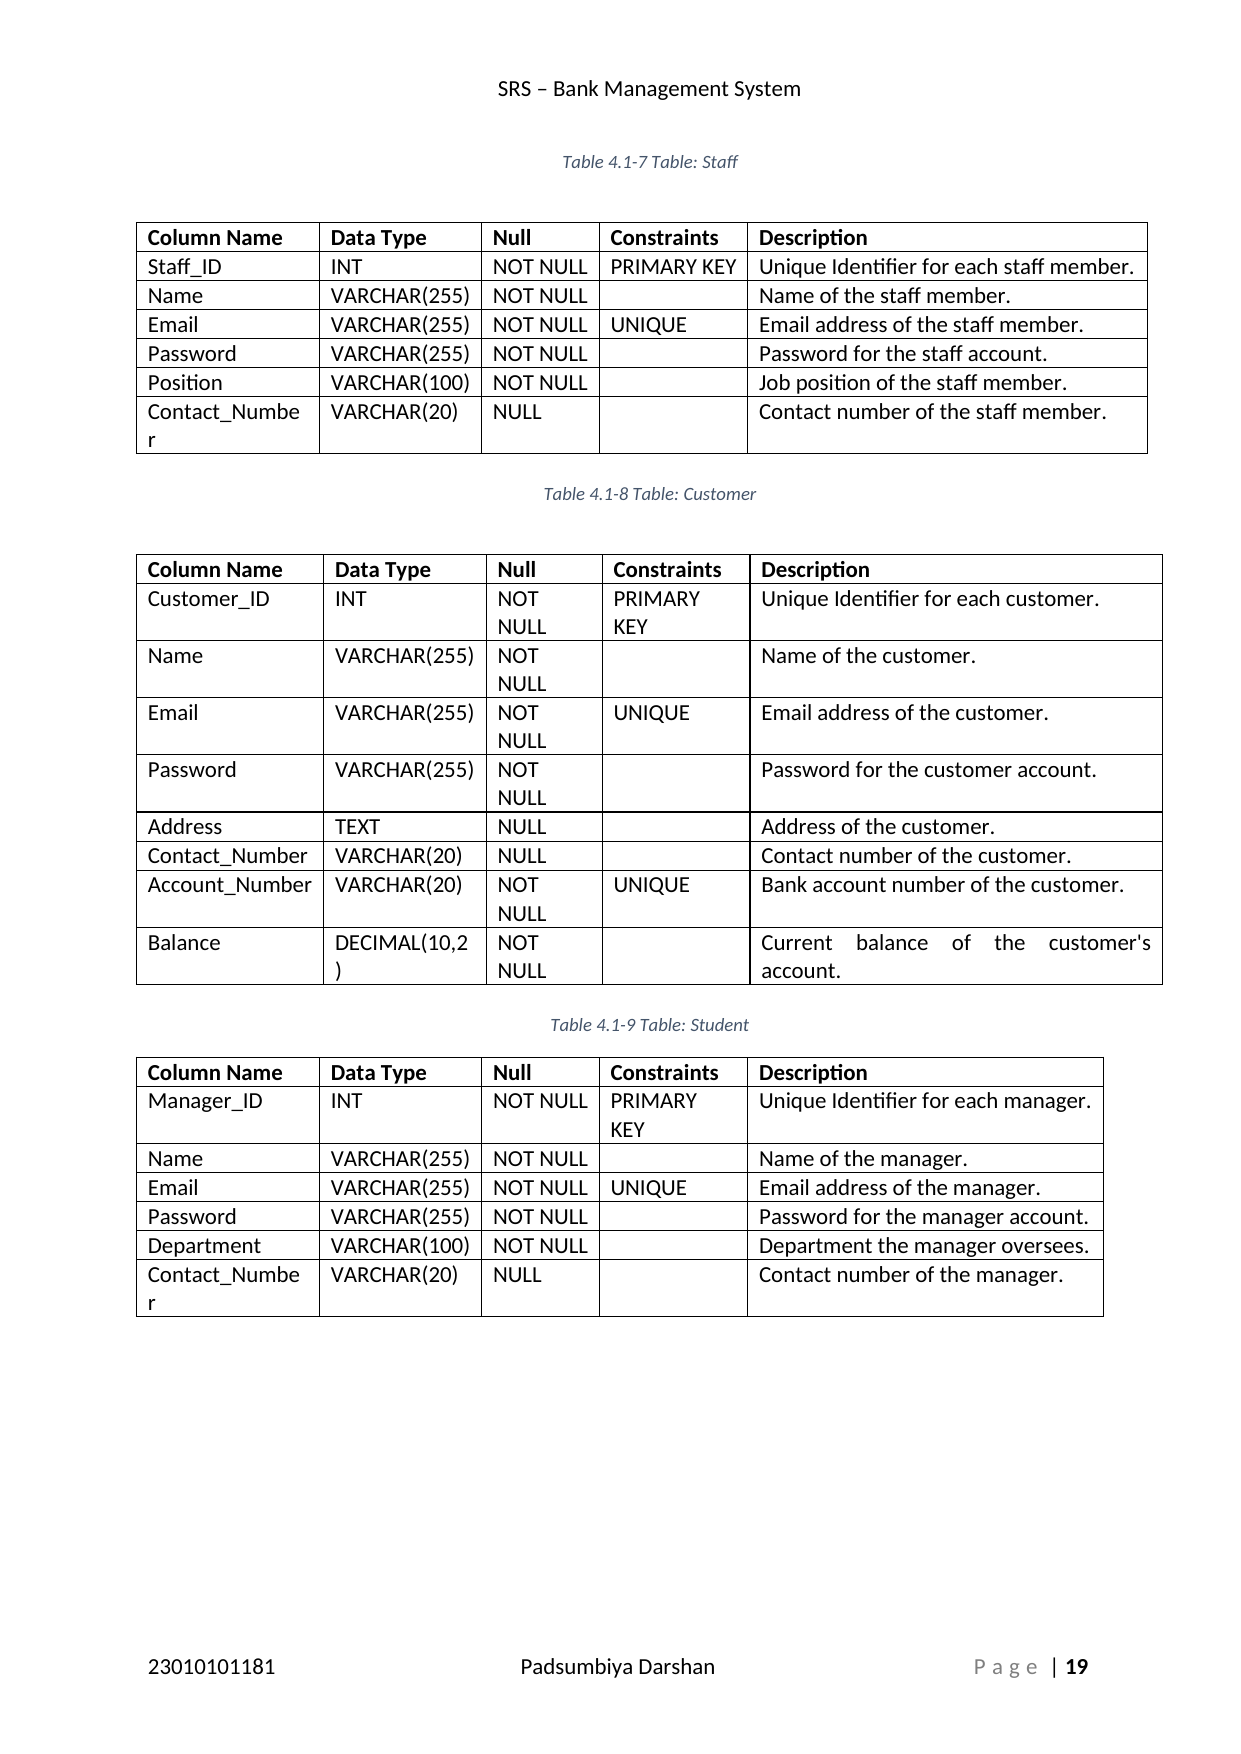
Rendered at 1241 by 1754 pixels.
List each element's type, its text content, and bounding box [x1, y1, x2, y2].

table_cell [600, 1202, 747, 1230]
table_header Description [748, 1058, 1103, 1086]
table_cell Password [137, 755, 323, 811]
table_cell Password [137, 339, 319, 367]
table_cell VARCHAR(255) [320, 1144, 481, 1172]
table_cell UNIQUE [603, 698, 749, 754]
table_cell [600, 339, 747, 367]
table_cell Job position of the staff member. [748, 368, 1147, 396]
table_cell PRIMARY KEY [603, 584, 749, 640]
table_cell UNIQUE [600, 310, 747, 338]
table_cell Password for the customer account. [751, 755, 1162, 811]
table_cell NOT NULL [482, 281, 599, 309]
table_cell [600, 368, 747, 396]
table_cell Name [137, 1144, 319, 1172]
table_cell Email address of the staff member. [748, 310, 1147, 338]
table_cell Address of the customer. [751, 813, 1162, 841]
table_cell VARCHAR(20) [324, 842, 486, 869]
table_cell INT [320, 252, 481, 280]
table_header Null [487, 555, 602, 583]
table_cell DECIMAL(10,2) [324, 928, 486, 984]
table_cell VARCHAR(255) [320, 1202, 481, 1230]
table_cell VARCHAR(255) [320, 1173, 481, 1201]
table_cell Name of the staff member. [748, 281, 1147, 309]
table_header Data Type [320, 223, 481, 251]
table_cell NOT NULL [482, 1202, 599, 1230]
table_cell Contact number of the customer. [751, 842, 1162, 869]
table_cell VARCHAR(255) [320, 281, 481, 309]
table_cell NULL [487, 842, 602, 869]
table_header Column Name [137, 1058, 319, 1086]
table_cell [603, 755, 749, 811]
table_cell VARCHAR(100) [320, 368, 481, 396]
table_header Data Type [320, 1058, 481, 1086]
table_cell Bank account number of the customer. [751, 871, 1162, 927]
table_header Column Name [137, 555, 323, 583]
table_cell [603, 813, 749, 841]
table_cell VARCHAR(255) [320, 310, 481, 338]
table_header Constraints [603, 555, 749, 583]
table_cell Department the manager oversees. [748, 1231, 1103, 1259]
table_cell Name of the customer. [751, 641, 1162, 697]
table_cell Department [137, 1231, 319, 1259]
table_cell Name [137, 281, 319, 309]
table_cell Balance [137, 928, 323, 984]
table_cell VARCHAR(20) [320, 1260, 481, 1316]
table_cell UNIQUE [600, 1173, 747, 1201]
table_header Data Type [324, 555, 486, 583]
table_cell [600, 281, 747, 309]
table_cell INT [324, 584, 486, 640]
table_cell Email [137, 698, 323, 754]
table_cell [603, 842, 749, 869]
table_cell NOT NULL [482, 1231, 599, 1259]
table_cell Contact number of the staff member. [748, 397, 1147, 453]
table_cell Unique Identifier for each manager. [748, 1087, 1103, 1143]
table_cell Email [137, 1173, 319, 1201]
table_header Description [748, 223, 1147, 251]
table_cell NOT NULL [482, 1144, 599, 1172]
table_header Description [751, 555, 1162, 583]
table_cell PRIMARY KEY [600, 1087, 747, 1143]
table_cell NOT NULL [487, 584, 602, 640]
table_cell INT [320, 1087, 481, 1143]
table_cell NULL [487, 813, 602, 841]
table_cell NOT NULL [482, 368, 599, 396]
table_cell Manager_ID [137, 1087, 319, 1143]
table_cell VARCHAR(255) [320, 339, 481, 367]
table_cell PRIMARY KEY [600, 252, 747, 280]
table_cell Contact number of the manager. [748, 1260, 1103, 1316]
table_cell VARCHAR(20) [320, 397, 481, 453]
table_cell Name [137, 641, 323, 697]
table_header Null [482, 1058, 599, 1086]
table_cell Customer_ID [137, 584, 323, 640]
table_cell Name of the manager. [748, 1144, 1103, 1172]
table_cell NOT NULL [487, 928, 602, 984]
table_header Null [482, 223, 599, 251]
table_cell Email address of the customer. [751, 698, 1162, 754]
table_cell Email [137, 310, 319, 338]
table_cell Position [137, 368, 319, 396]
table_cell Current balance of the customer's account. [751, 928, 1162, 984]
table_header Column Name [137, 223, 319, 251]
table_cell NOT NULL [487, 871, 602, 927]
table_cell VARCHAR(20) [324, 871, 486, 927]
table_cell Password [137, 1202, 319, 1230]
table_cell Email address of the manager. [748, 1173, 1103, 1201]
table_cell UNIQUE [603, 871, 749, 927]
table_cell NULL [482, 397, 599, 453]
table_cell NULL [482, 1260, 599, 1316]
table_header Constraints [600, 223, 747, 251]
table_cell [600, 1231, 747, 1259]
table_cell Contact_Number [137, 397, 319, 453]
table_cell TEXT [324, 813, 486, 841]
table_cell NOT NULL [482, 310, 599, 338]
table_cell Unique Identifier for each customer. [751, 584, 1162, 640]
table_cell VARCHAR(255) [324, 641, 486, 697]
table_cell [603, 641, 749, 697]
table_cell NOT NULL [487, 755, 602, 811]
table_cell NOT NULL [487, 698, 602, 754]
table_cell [603, 928, 749, 984]
table_cell VARCHAR(100) [320, 1231, 481, 1259]
table_cell Contact_Number [137, 842, 323, 869]
table_cell NOT NULL [482, 1087, 599, 1143]
table_cell Staff_ID [137, 252, 319, 280]
table_cell Address [137, 813, 323, 841]
table_cell VARCHAR(255) [324, 698, 486, 754]
table_cell Password for the staff account. [748, 339, 1147, 367]
table_header Constraints [600, 1058, 747, 1086]
table_cell NOT NULL [482, 252, 599, 280]
table_cell VARCHAR(255) [324, 755, 486, 811]
table_cell [600, 1260, 747, 1316]
table_cell [600, 1144, 747, 1172]
table_cell Password for the manager account. [748, 1202, 1103, 1230]
table_cell NOT NULL [487, 641, 602, 697]
table_cell NOT NULL [482, 1173, 599, 1201]
table_cell NOT NULL [482, 339, 599, 367]
table_cell Unique Identifier for each staff member. [748, 252, 1147, 280]
table_cell Account_Number [137, 871, 323, 927]
table_cell [600, 397, 747, 453]
table_cell Contact_Number [137, 1260, 319, 1316]
